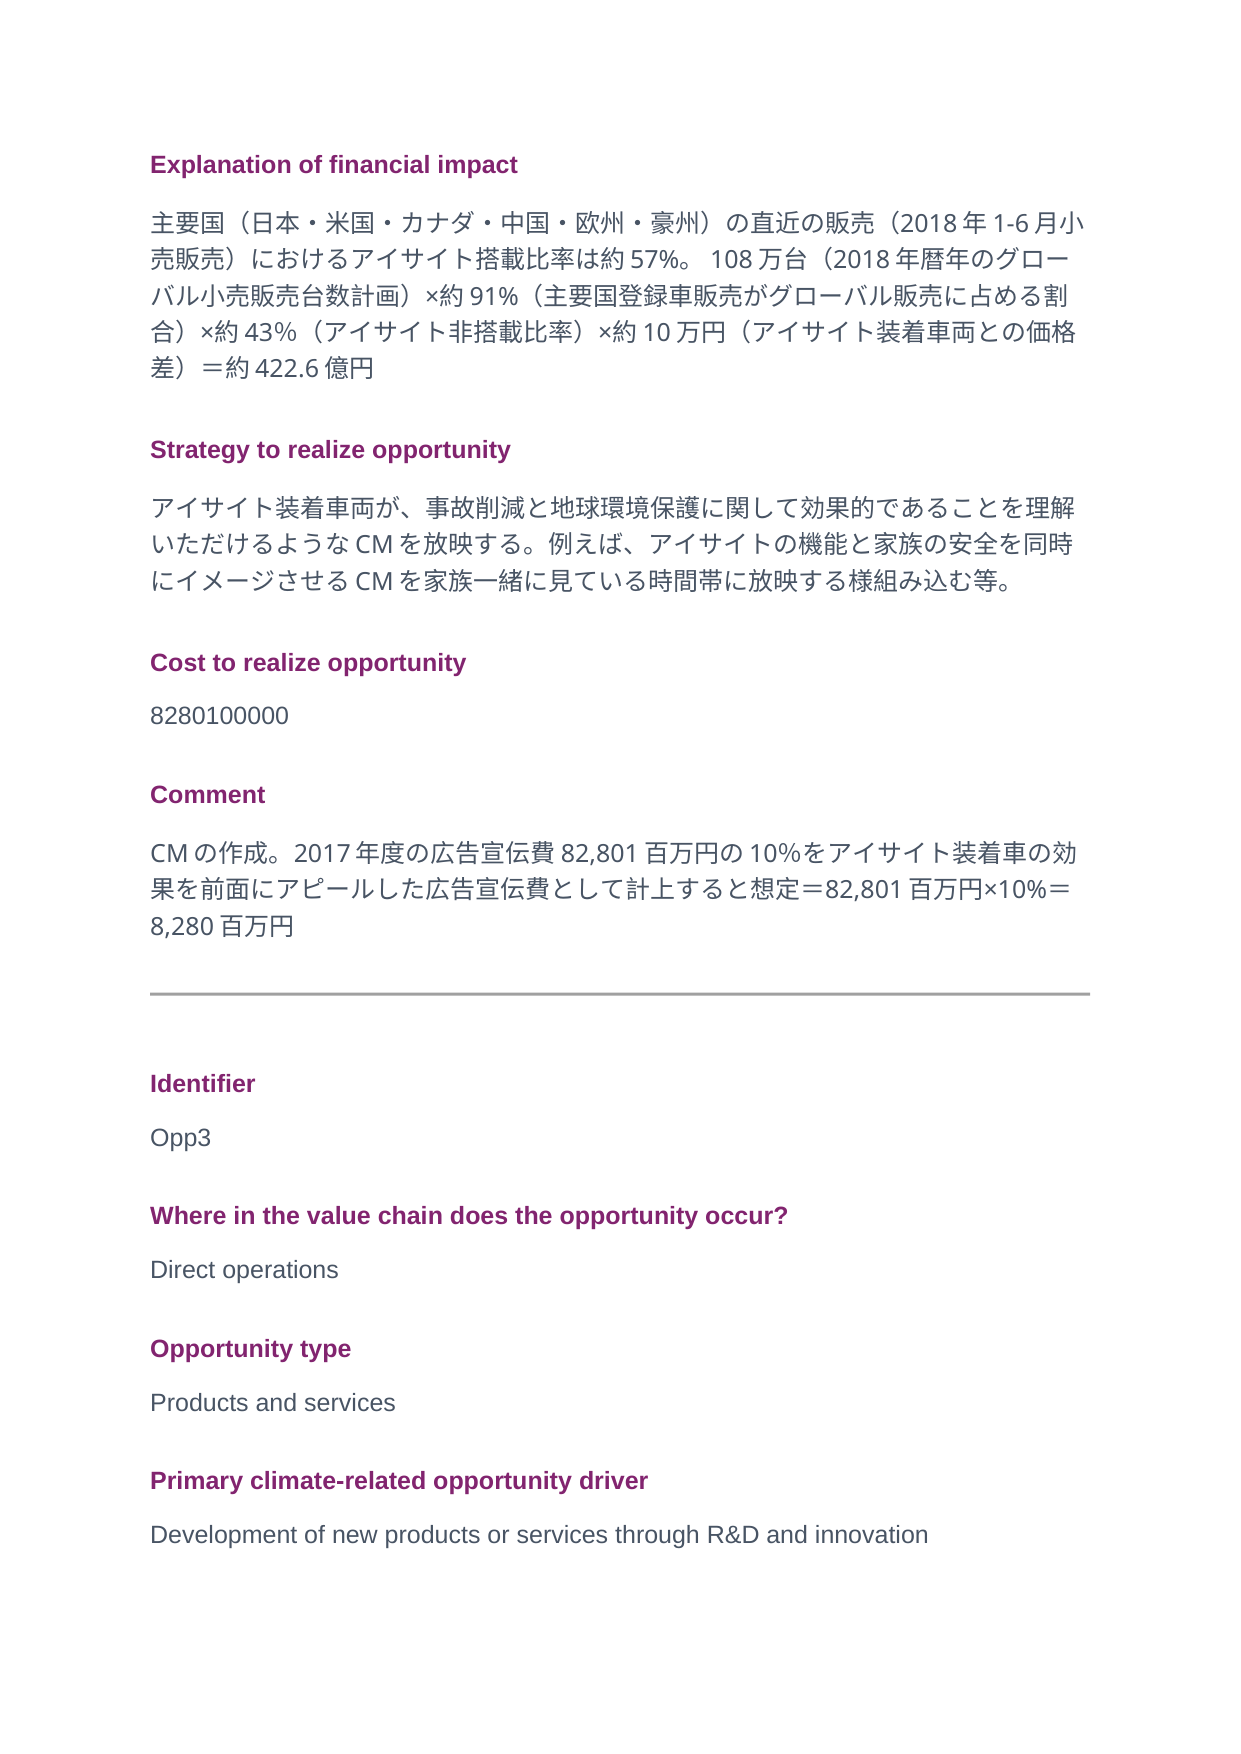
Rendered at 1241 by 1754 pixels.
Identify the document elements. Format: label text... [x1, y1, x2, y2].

subtitle Opportunity type [150, 1334, 1090, 1363]
subtitle Comment [150, 780, 1090, 809]
subtitle Strategy to realize opportunity [150, 435, 1090, 464]
text アイサイト装着車両が、事故削減と地球環境保護に関して効果的であることを理解いただけるようなCMを放映する。例えば、アイサイトの機能と家族の安全を同時にイメージさせるCMを家族一緒に見ている時間帯に放映する様組み込む等。 [150, 489, 1090, 597]
text Direct operations [150, 1255, 1090, 1284]
text Development of new products or services through R&D and innovation [150, 1520, 1090, 1549]
text Products and services [150, 1388, 1090, 1416]
subtitle Cost to realize opportunity [150, 647, 1090, 676]
subtitle Identifier [150, 1069, 1090, 1098]
subtitle Explanation of financial impact [150, 150, 1090, 179]
subtitle Primary climate-related opportunity driver [150, 1466, 1090, 1495]
subtitle Where in the value chain does the opportunity occur? [150, 1201, 1090, 1230]
text Opp3 [150, 1123, 1090, 1151]
text 主要国（日本・米国・カナダ・中国・欧州・豪州）の直近の販売（2018年1-6月小売販売）におけるアイサイト搭載比率は約57%。 108万台（2018年暦年のグローバル小売販売台数計画）×約91%（主要国登録車販売がグローバル販売に占める割合）×約43％（アイサイト非搭載比率）×約10万円（アイサイト装着車両との価格差）＝約422.6億円 [150, 204, 1090, 385]
text 8280100000 [150, 701, 1090, 730]
text CMの作成。2017年度の広告宣伝費82,801百万円の10％をアイサイト装着車の効果を前面にアピールした広告宣伝費として計上すると想定＝82,801百万円×10%＝8,280百万円 [150, 834, 1090, 942]
